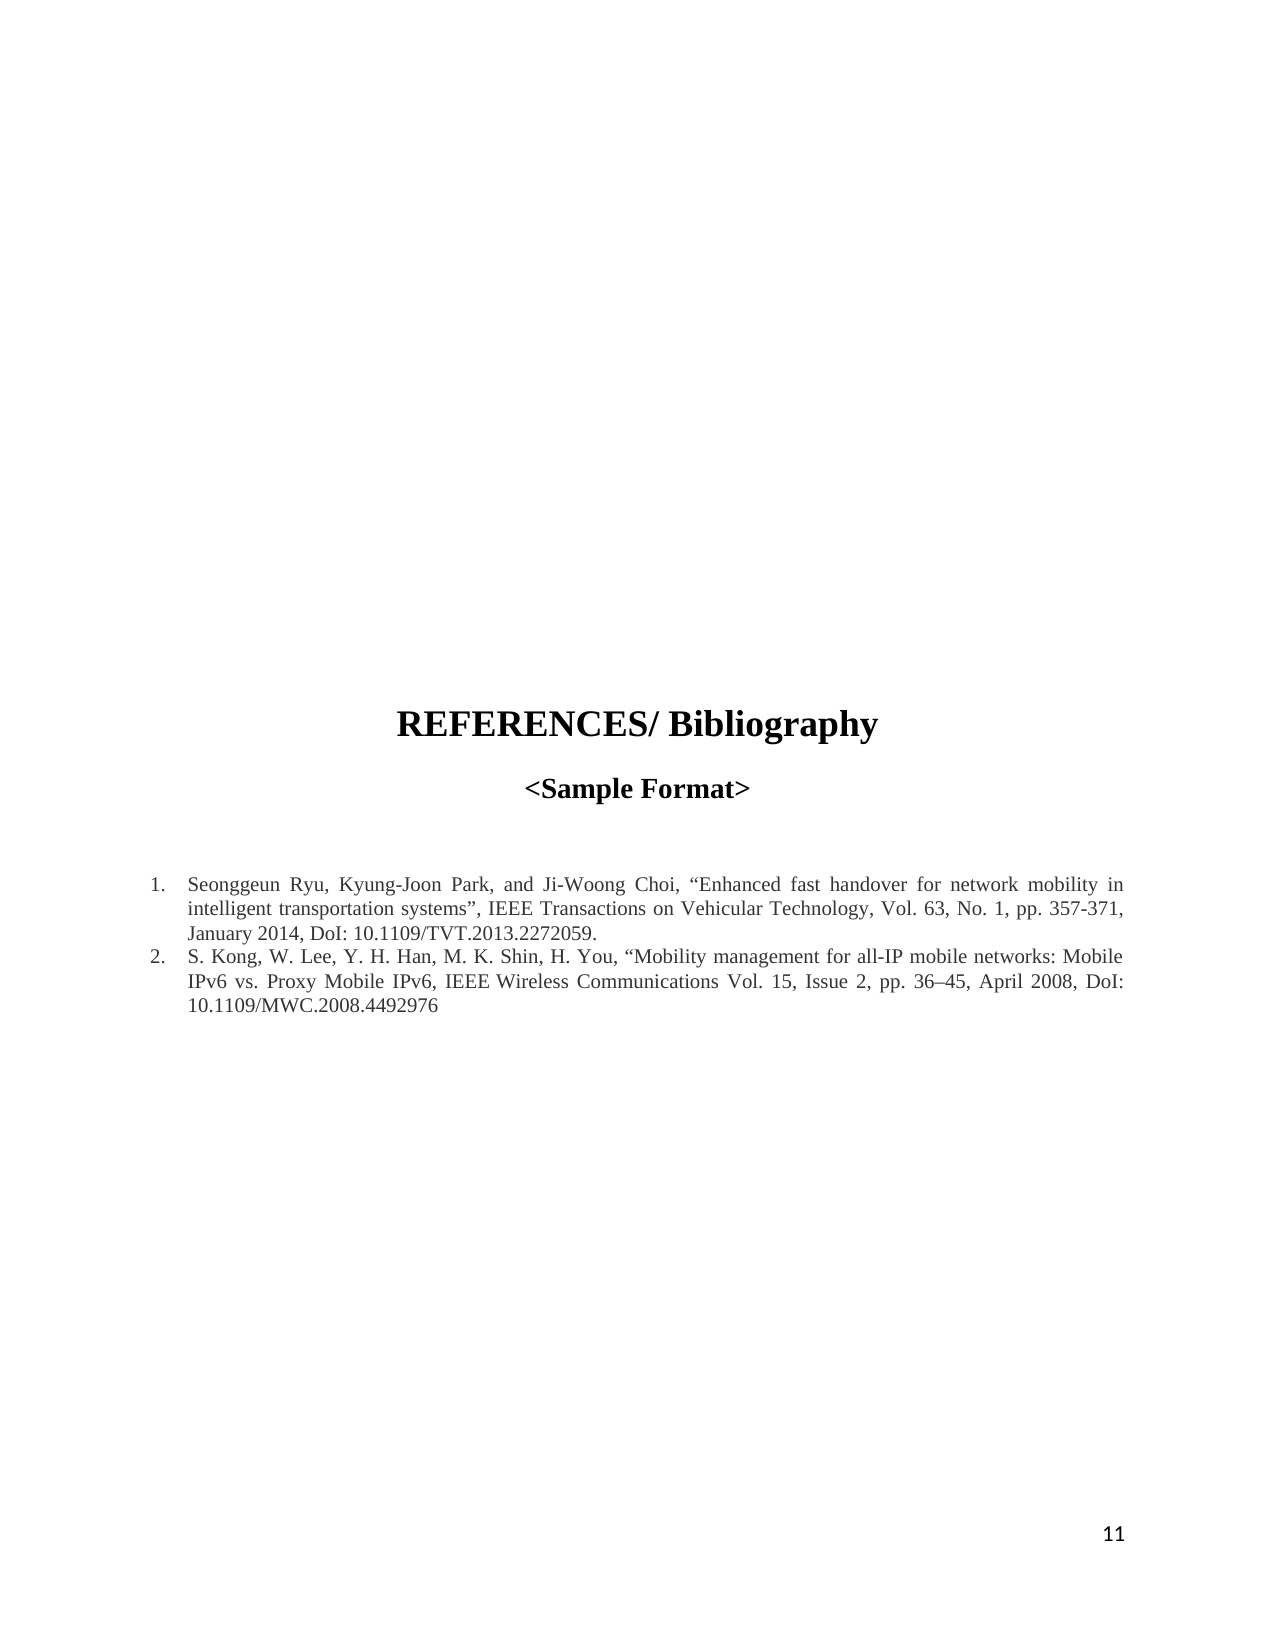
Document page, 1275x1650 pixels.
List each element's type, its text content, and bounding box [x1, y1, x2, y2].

list S. Kong, W. Lee, Y. H. Han, M. K. Shin, H. You, “Mobility management for all-IP mobile networks: Mobile IPv6 vs. Proxy Mobile IPv6, IEEE Wireless Communications Vol. 15, Issue 2, pp. 36–45, April 2008, DoI: 10.1109/MWC.2008.4492976 [150, 944, 1125, 1017]
list Seonggeun Ryu, Kyung-Joon Park, and Ji-Woong Choi, “Enhanced fast handover for network mobility in intelligent transportation systems”, IEEE Transactions on Vehicular Technology, Vol. 63, No. 1, pp. 357-371, January 2014, DoI: 10.1109/TVT.2013.2272059. [150, 872, 1125, 944]
text REFERENCES/ Bibliography [150, 701, 1125, 744]
text <Sample Format> [150, 772, 1125, 805]
